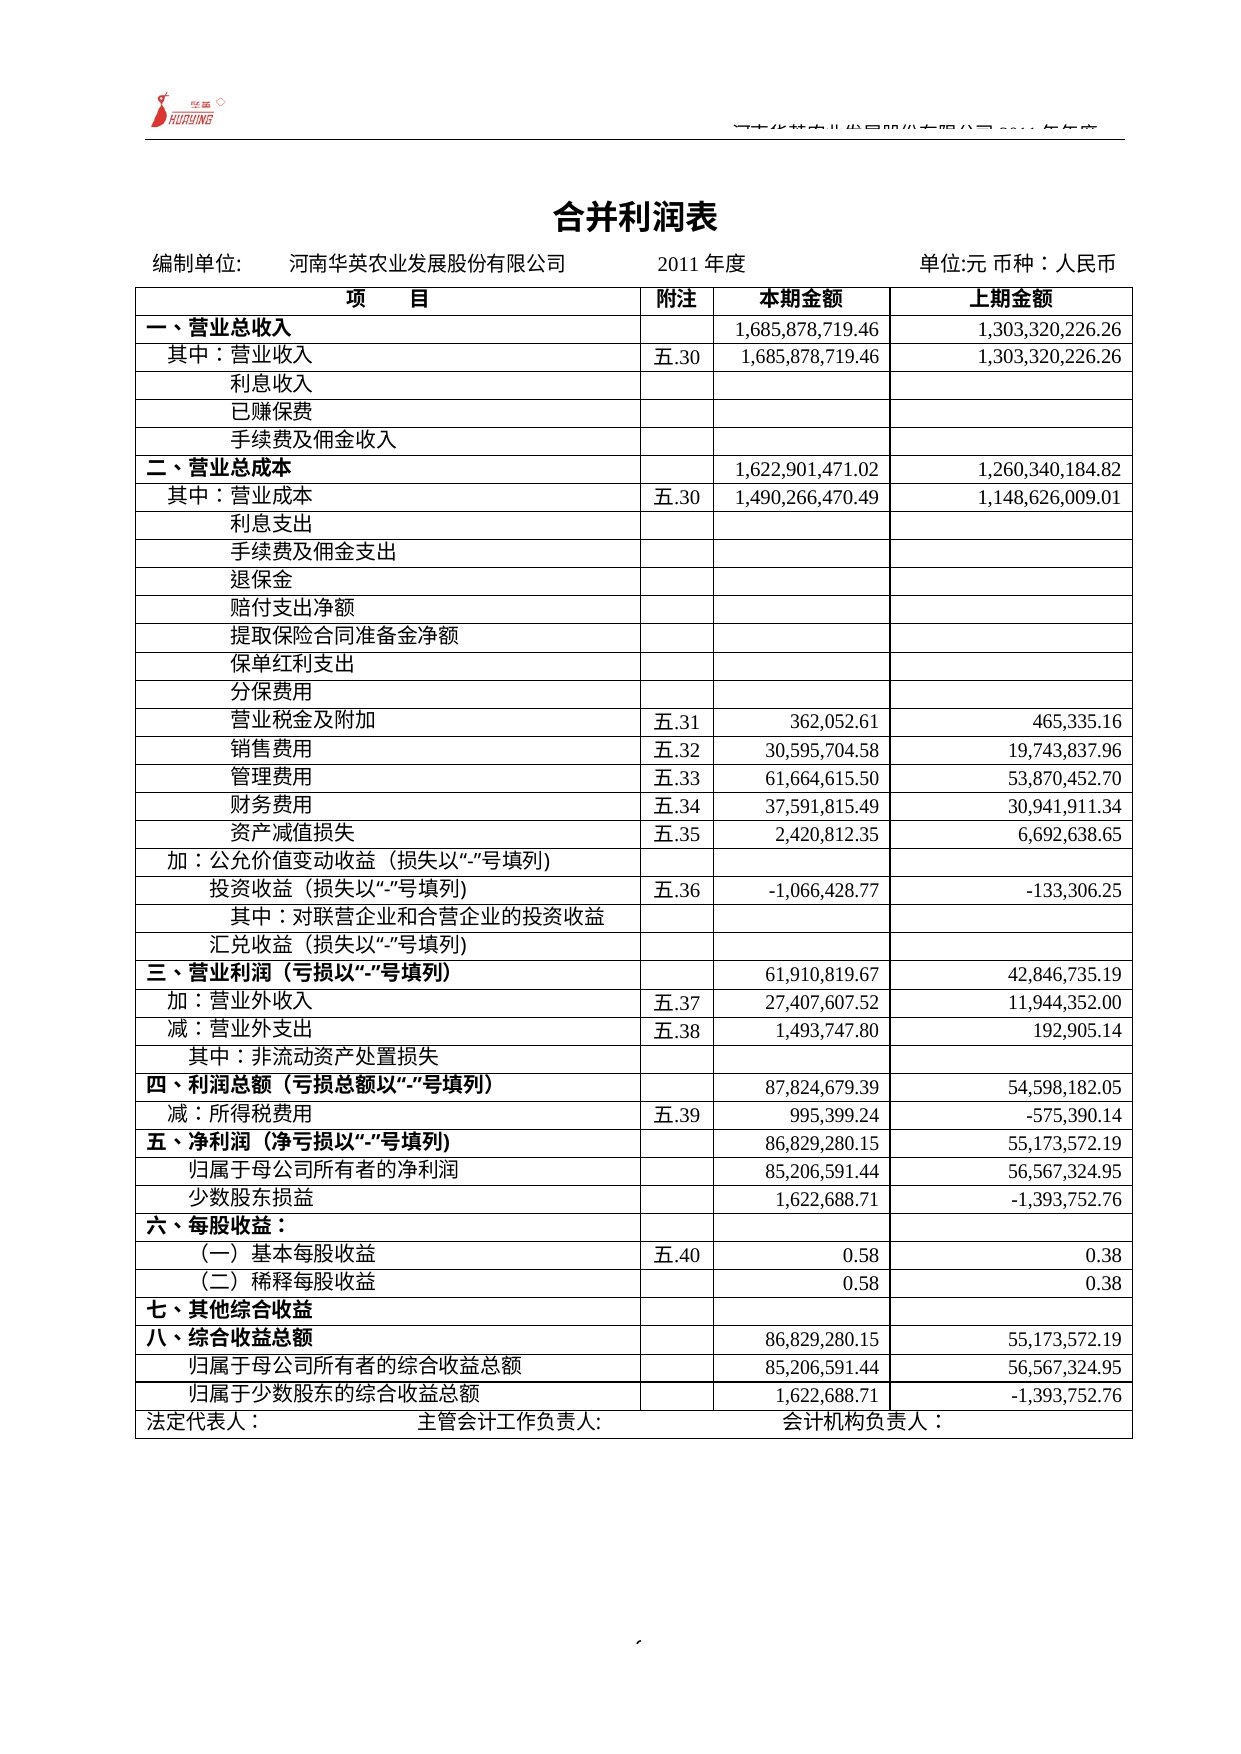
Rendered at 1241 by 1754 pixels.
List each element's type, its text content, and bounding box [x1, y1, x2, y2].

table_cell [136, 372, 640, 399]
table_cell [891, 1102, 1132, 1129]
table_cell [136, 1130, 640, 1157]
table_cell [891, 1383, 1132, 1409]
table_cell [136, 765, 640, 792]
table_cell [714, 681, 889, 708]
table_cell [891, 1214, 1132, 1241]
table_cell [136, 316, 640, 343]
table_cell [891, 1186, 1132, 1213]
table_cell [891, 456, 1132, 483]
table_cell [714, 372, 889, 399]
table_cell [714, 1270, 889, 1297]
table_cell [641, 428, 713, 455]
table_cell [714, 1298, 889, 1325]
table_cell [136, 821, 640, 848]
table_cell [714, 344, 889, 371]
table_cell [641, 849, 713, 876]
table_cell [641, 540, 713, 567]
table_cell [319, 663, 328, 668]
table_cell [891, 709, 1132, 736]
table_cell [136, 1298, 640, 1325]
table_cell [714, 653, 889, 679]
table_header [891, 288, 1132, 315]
text 编制单位: 河南华英农业发展股份有限公司 2011 年度 单位:元 币种：人民币 [125, 249, 1145, 277]
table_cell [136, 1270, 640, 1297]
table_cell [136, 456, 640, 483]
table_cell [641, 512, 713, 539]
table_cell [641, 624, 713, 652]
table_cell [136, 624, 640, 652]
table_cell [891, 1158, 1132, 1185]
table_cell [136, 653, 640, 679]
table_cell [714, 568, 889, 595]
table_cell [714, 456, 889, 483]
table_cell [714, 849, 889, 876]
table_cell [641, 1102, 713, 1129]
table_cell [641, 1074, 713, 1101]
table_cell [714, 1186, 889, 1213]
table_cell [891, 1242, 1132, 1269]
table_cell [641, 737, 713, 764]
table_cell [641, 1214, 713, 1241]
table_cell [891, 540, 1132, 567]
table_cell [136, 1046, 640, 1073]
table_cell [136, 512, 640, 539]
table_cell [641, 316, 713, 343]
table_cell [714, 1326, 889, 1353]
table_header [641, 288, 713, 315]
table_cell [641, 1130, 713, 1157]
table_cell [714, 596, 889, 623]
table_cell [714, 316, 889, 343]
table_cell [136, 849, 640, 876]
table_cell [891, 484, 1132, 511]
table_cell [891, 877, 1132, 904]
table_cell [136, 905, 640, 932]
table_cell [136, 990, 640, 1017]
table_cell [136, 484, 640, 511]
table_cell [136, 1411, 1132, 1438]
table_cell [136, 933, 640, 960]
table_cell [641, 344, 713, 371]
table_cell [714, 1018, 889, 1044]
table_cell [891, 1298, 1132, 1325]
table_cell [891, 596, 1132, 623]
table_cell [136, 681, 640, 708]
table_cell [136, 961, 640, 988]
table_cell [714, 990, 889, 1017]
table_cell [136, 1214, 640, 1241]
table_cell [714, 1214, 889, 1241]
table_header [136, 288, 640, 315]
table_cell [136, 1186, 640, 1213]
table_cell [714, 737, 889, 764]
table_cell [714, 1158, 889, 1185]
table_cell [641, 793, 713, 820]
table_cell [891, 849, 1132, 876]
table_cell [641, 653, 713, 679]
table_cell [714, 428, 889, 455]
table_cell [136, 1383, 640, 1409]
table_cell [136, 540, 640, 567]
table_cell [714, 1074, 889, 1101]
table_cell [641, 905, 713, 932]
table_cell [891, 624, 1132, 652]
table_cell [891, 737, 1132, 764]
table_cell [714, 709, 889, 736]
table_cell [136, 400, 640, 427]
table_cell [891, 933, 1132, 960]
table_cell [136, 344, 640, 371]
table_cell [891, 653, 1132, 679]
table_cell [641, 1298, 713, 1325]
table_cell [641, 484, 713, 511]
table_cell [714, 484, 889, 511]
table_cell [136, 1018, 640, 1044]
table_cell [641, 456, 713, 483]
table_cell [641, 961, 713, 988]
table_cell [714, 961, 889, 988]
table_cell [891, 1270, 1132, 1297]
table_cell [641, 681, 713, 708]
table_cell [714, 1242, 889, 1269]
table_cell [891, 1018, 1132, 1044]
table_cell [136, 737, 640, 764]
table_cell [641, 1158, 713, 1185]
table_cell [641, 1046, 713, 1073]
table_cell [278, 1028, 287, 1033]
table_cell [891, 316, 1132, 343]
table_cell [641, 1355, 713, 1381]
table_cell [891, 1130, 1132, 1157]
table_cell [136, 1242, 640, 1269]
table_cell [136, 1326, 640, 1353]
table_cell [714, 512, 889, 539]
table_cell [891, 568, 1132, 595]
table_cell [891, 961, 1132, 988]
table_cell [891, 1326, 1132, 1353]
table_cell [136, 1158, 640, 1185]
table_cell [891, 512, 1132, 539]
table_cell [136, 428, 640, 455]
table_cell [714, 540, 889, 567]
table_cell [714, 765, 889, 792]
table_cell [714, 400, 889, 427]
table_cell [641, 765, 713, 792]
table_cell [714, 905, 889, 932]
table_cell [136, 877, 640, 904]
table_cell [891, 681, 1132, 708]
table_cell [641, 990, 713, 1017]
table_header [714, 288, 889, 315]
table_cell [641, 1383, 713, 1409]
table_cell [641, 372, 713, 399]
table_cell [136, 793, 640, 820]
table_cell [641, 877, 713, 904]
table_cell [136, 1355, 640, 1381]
subtitle 合并利润表 [126, 194, 1145, 239]
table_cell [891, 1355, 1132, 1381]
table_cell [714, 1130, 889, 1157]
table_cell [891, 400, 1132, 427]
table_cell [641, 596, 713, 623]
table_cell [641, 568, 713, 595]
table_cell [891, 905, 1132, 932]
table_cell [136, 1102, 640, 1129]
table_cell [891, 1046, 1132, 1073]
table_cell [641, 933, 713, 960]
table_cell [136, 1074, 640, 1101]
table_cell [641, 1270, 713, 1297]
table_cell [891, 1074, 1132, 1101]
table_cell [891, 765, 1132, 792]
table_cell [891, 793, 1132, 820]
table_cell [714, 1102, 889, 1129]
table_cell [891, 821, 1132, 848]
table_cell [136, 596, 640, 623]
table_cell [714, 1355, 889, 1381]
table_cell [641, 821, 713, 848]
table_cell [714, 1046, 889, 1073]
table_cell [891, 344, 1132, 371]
picture [148, 88, 217, 131]
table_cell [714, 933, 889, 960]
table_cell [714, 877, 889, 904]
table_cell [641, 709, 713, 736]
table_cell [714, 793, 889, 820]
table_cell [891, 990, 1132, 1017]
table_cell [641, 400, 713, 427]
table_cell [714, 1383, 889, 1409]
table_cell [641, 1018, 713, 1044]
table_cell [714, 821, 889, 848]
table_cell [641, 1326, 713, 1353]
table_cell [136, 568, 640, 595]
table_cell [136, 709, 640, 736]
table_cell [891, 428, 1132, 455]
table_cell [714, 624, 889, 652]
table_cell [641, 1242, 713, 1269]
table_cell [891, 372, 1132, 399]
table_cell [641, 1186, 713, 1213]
